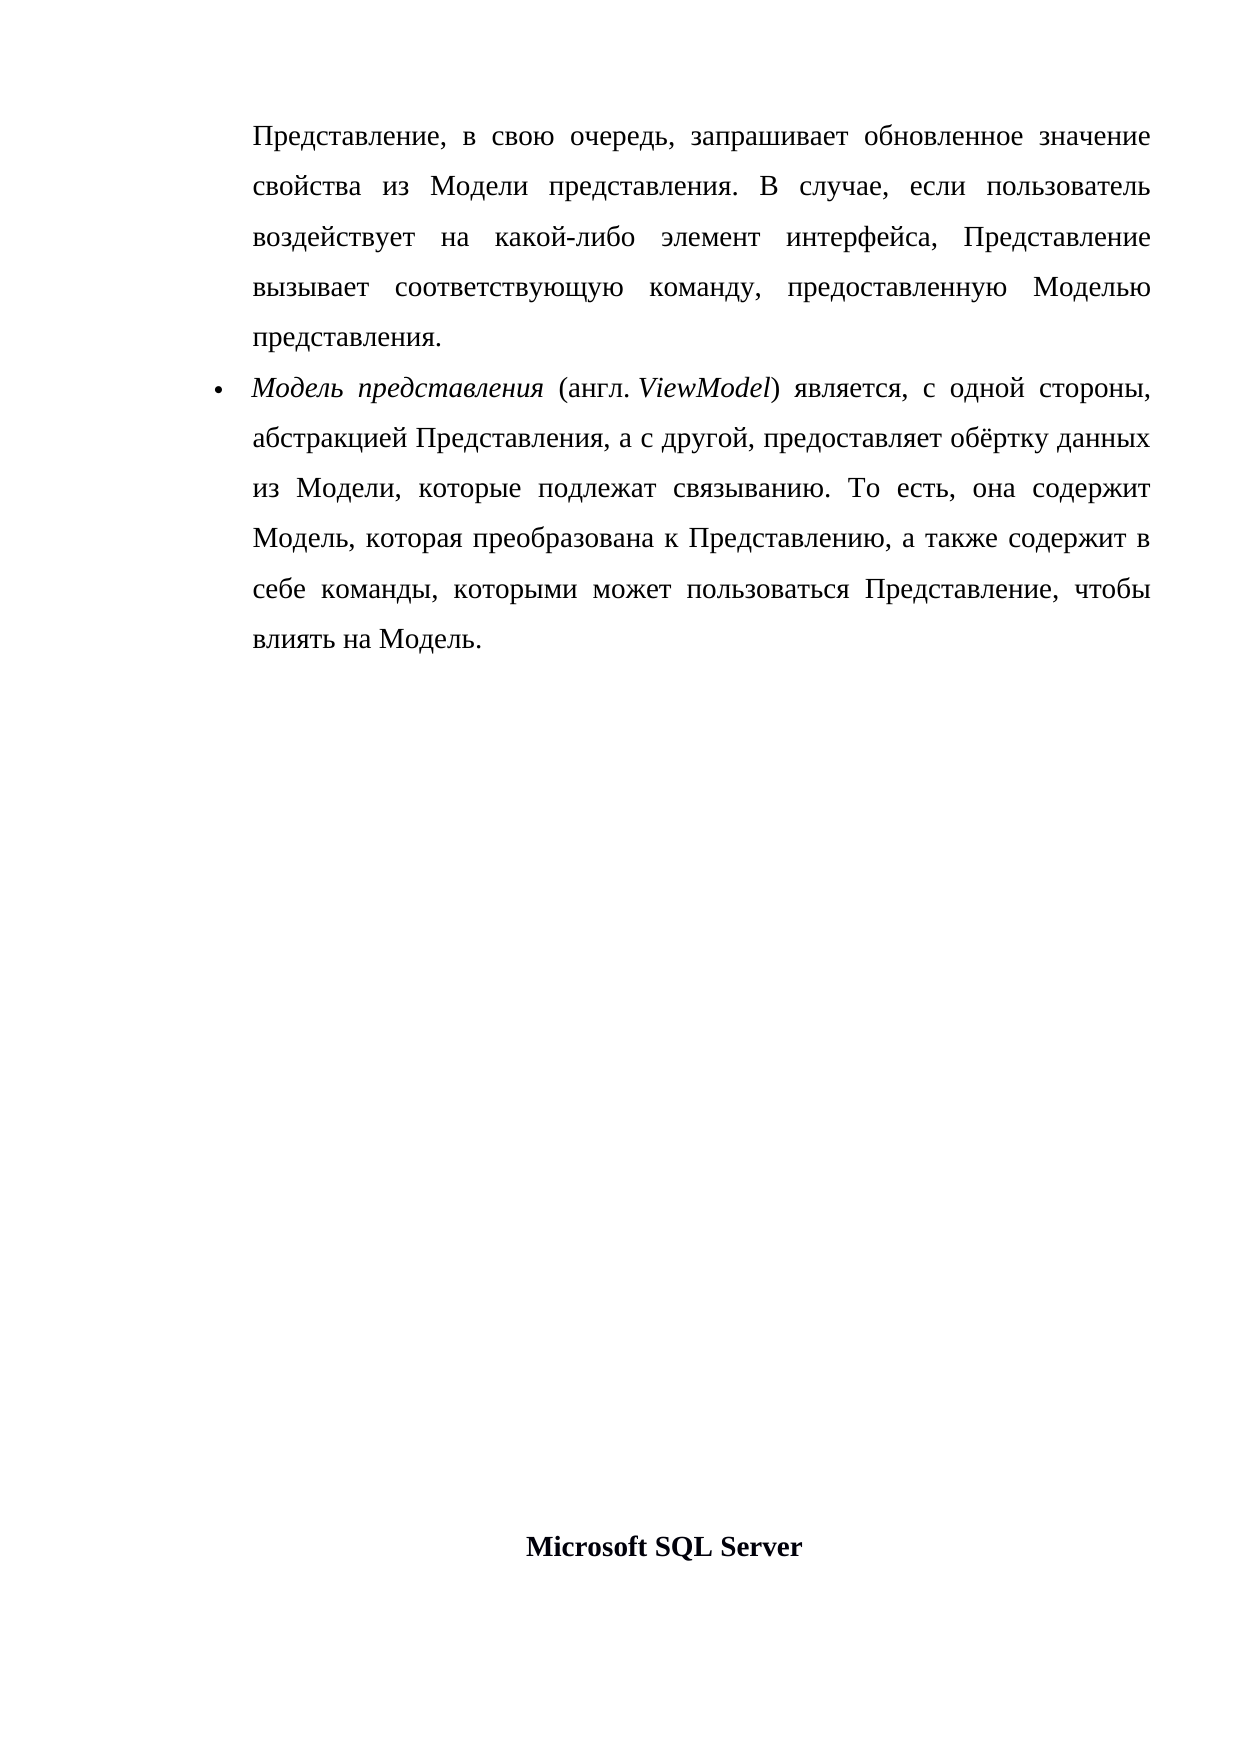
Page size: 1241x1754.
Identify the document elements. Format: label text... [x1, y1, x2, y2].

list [215, 118, 1152, 353]
text Microsoft SQL Server [177, 1529, 1152, 1563]
list Модель представления (англ. ViewModel) является, с одной стороны, абстракцией Представления, а с другой, предоставляет обёртку данных из Модели, которые подлежат связыванию. То есть, она содержит Модель, которая преобразована к Представлению, а также содержит в себе команды, которыми может пользоваться Представление, чтобы влиять на Модель. [215, 370, 1152, 655]
